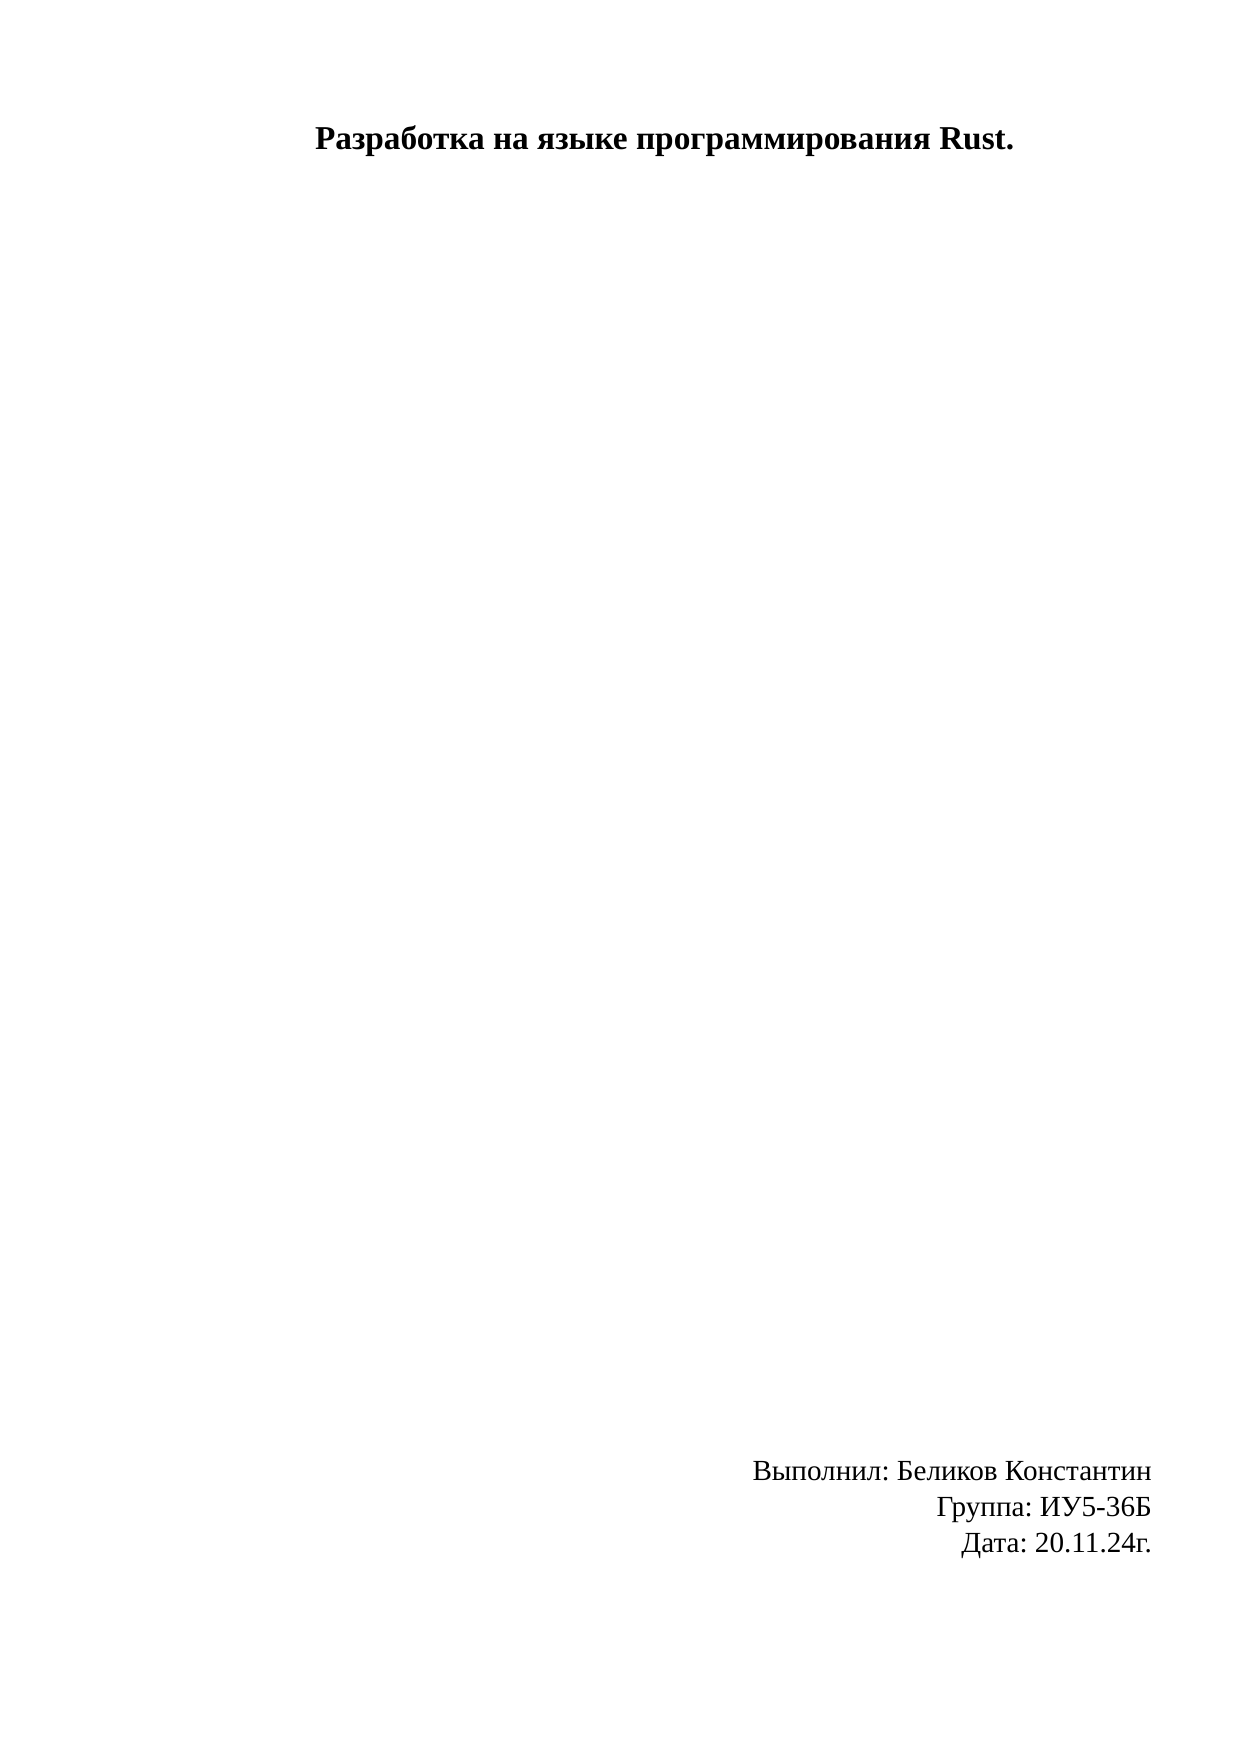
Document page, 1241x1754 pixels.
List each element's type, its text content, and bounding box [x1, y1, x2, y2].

text Выполнил: Беликов Константин Группа: ИУ5-36Б Дата: 20.11.24г. [177, 1453, 1152, 1558]
text Разработка на языке программирования Rust. [177, 118, 1152, 156]
